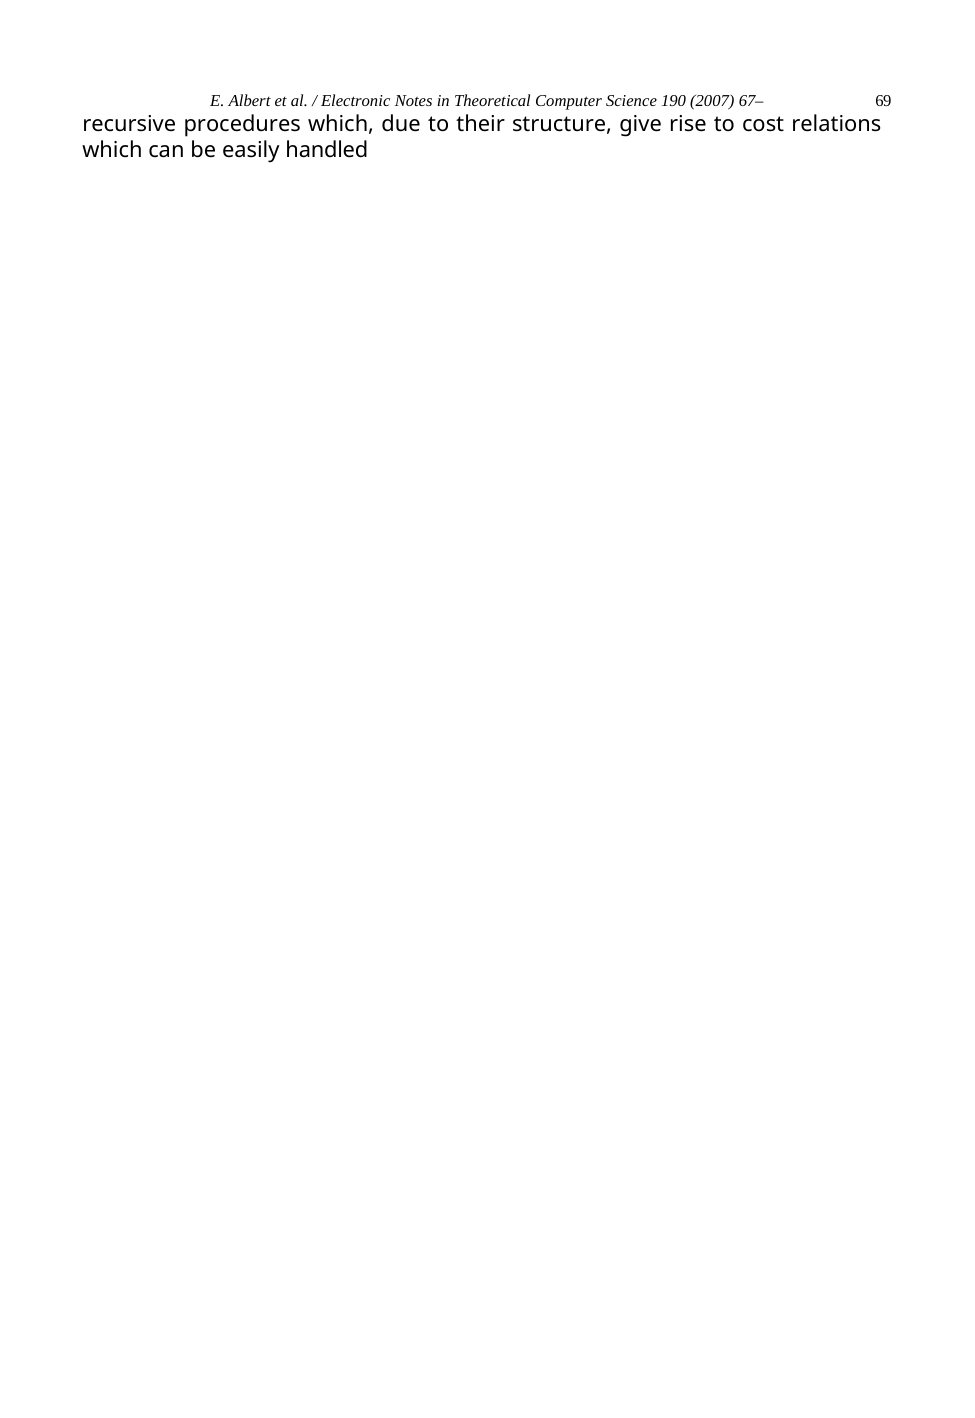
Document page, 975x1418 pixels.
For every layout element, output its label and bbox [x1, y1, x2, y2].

text [82, 110, 881, 164]
